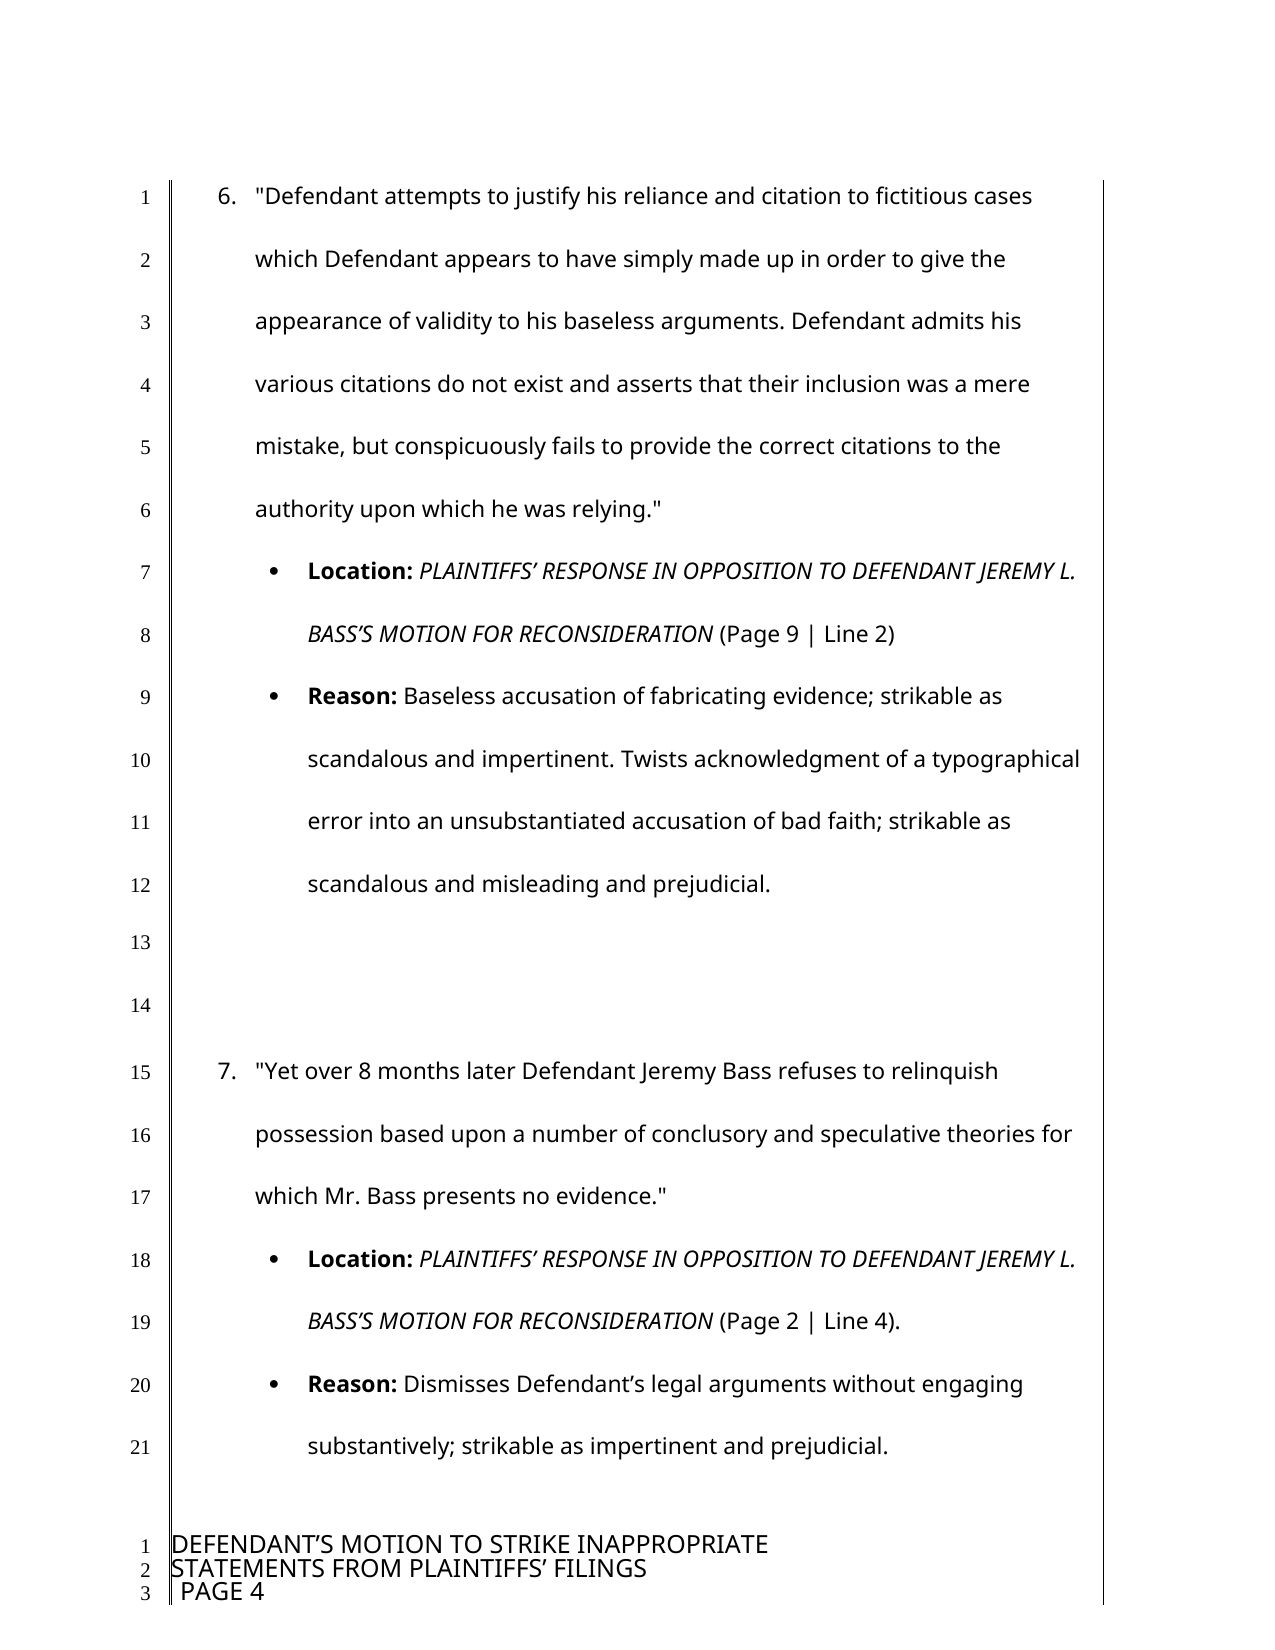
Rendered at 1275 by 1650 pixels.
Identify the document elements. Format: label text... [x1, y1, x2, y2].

text Reason: Dismisses Defendant’s legal arguments without engaging substantively; strikable as impertinent and prejudicial. [270, 1367, 1095, 1461]
list "Defendant attempts to justify his reliance and citation to fictitious cases which Defendant appears to have simply made up in order to give the appearance of validity to his baseless arguments. Defendant admits his various citations do not exist and asserts that their inclusion was a mere mistake, but conspicuously fails to provide the correct citations to the authority upon which he was relying." [217, 180, 1095, 524]
text Location: PLAINTIFFS’ RESPONSE IN OPPOSITION TO DEFENDANT JEREMY L. BASS’S MOTION FOR RECONSIDERATION (Page 9 | Line 2) [270, 555, 1095, 649]
text Reason: Baseless accusation of fabricating evidence; strikable as scandalous and impertinent. Twists acknowledgment of a typographical error into an unsubstantiated accusation of bad faith; strikable as scandalous and misleading and prejudicial. [270, 680, 1095, 899]
text Location: PLAINTIFFS’ RESPONSE IN OPPOSITION TO DEFENDANT JEREMY L. BASS’S MOTION FOR RECONSIDERATION (Page 2 | Line 4). [270, 1242, 1095, 1336]
list "Yet over 8 months later Defendant Jeremy Bass refuses to relinquish possession based upon a number of conclusory and speculative theories for which Mr. Bass presents no evidence." [217, 1055, 1095, 1211]
